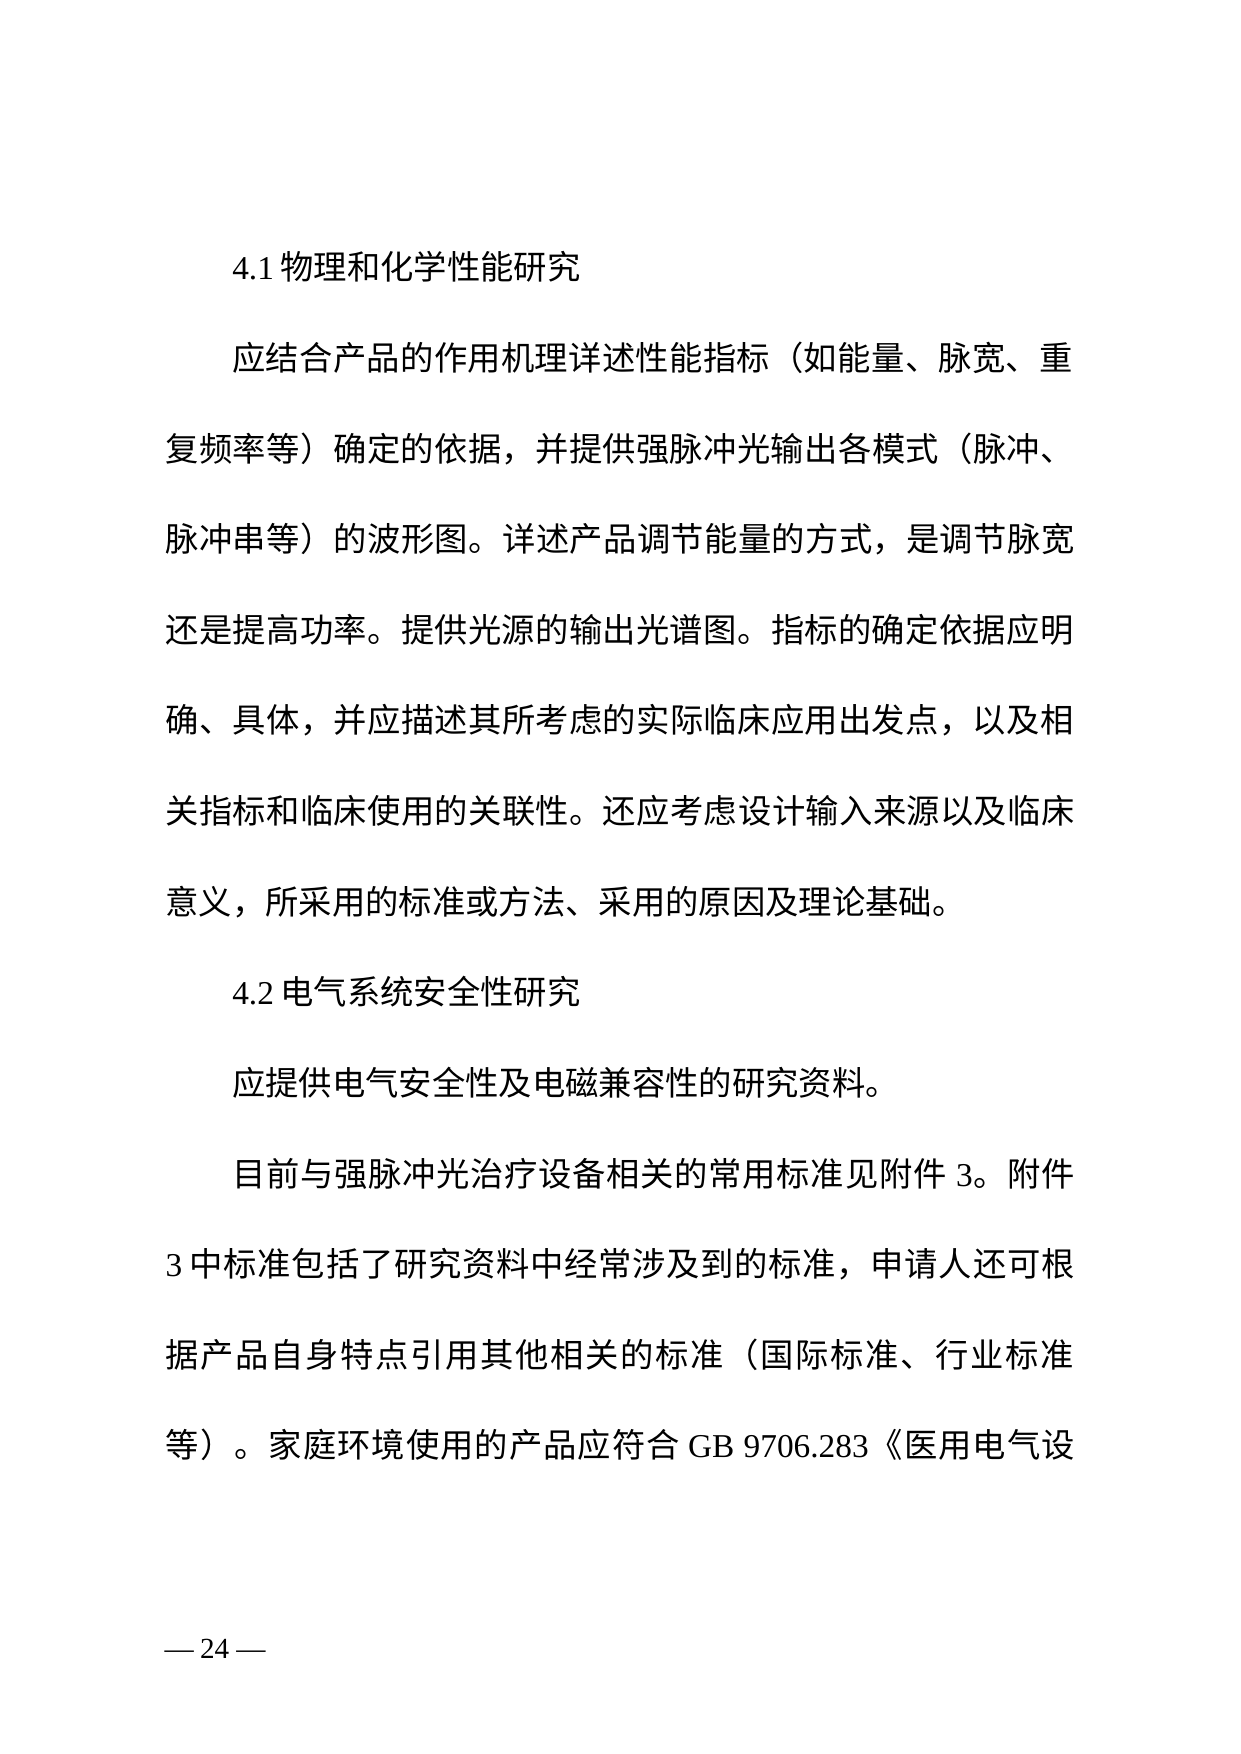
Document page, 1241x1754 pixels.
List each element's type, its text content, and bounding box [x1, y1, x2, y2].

text 4.1物理和化学性能研究 [165, 220, 1075, 311]
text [165, 1126, 1075, 1489]
text 应结合产品的作用机理详述性能指标（如能量、脉宽、重复频率等）确定的依据，并提供强脉冲光输出各模式（脉冲、脉冲串等）的波形图。详述产品调节能量的方式，是调节脉宽还是提高功率。提供光源的输出光谱图。指标的确定依据应明确、具体，并应描述其所考虑的实际临床应用出发点，以及相关指标和临床使用的关联性。还应考虑设计输入来源以及临床意义，所采用的标准或方法、采用的原因及理论基础。 [165, 311, 1075, 945]
text 应提供电气安全性及电磁兼容性的研究资料。 [165, 1036, 1075, 1126]
text 4.2电气系统安全性研究 [165, 945, 1075, 1036]
